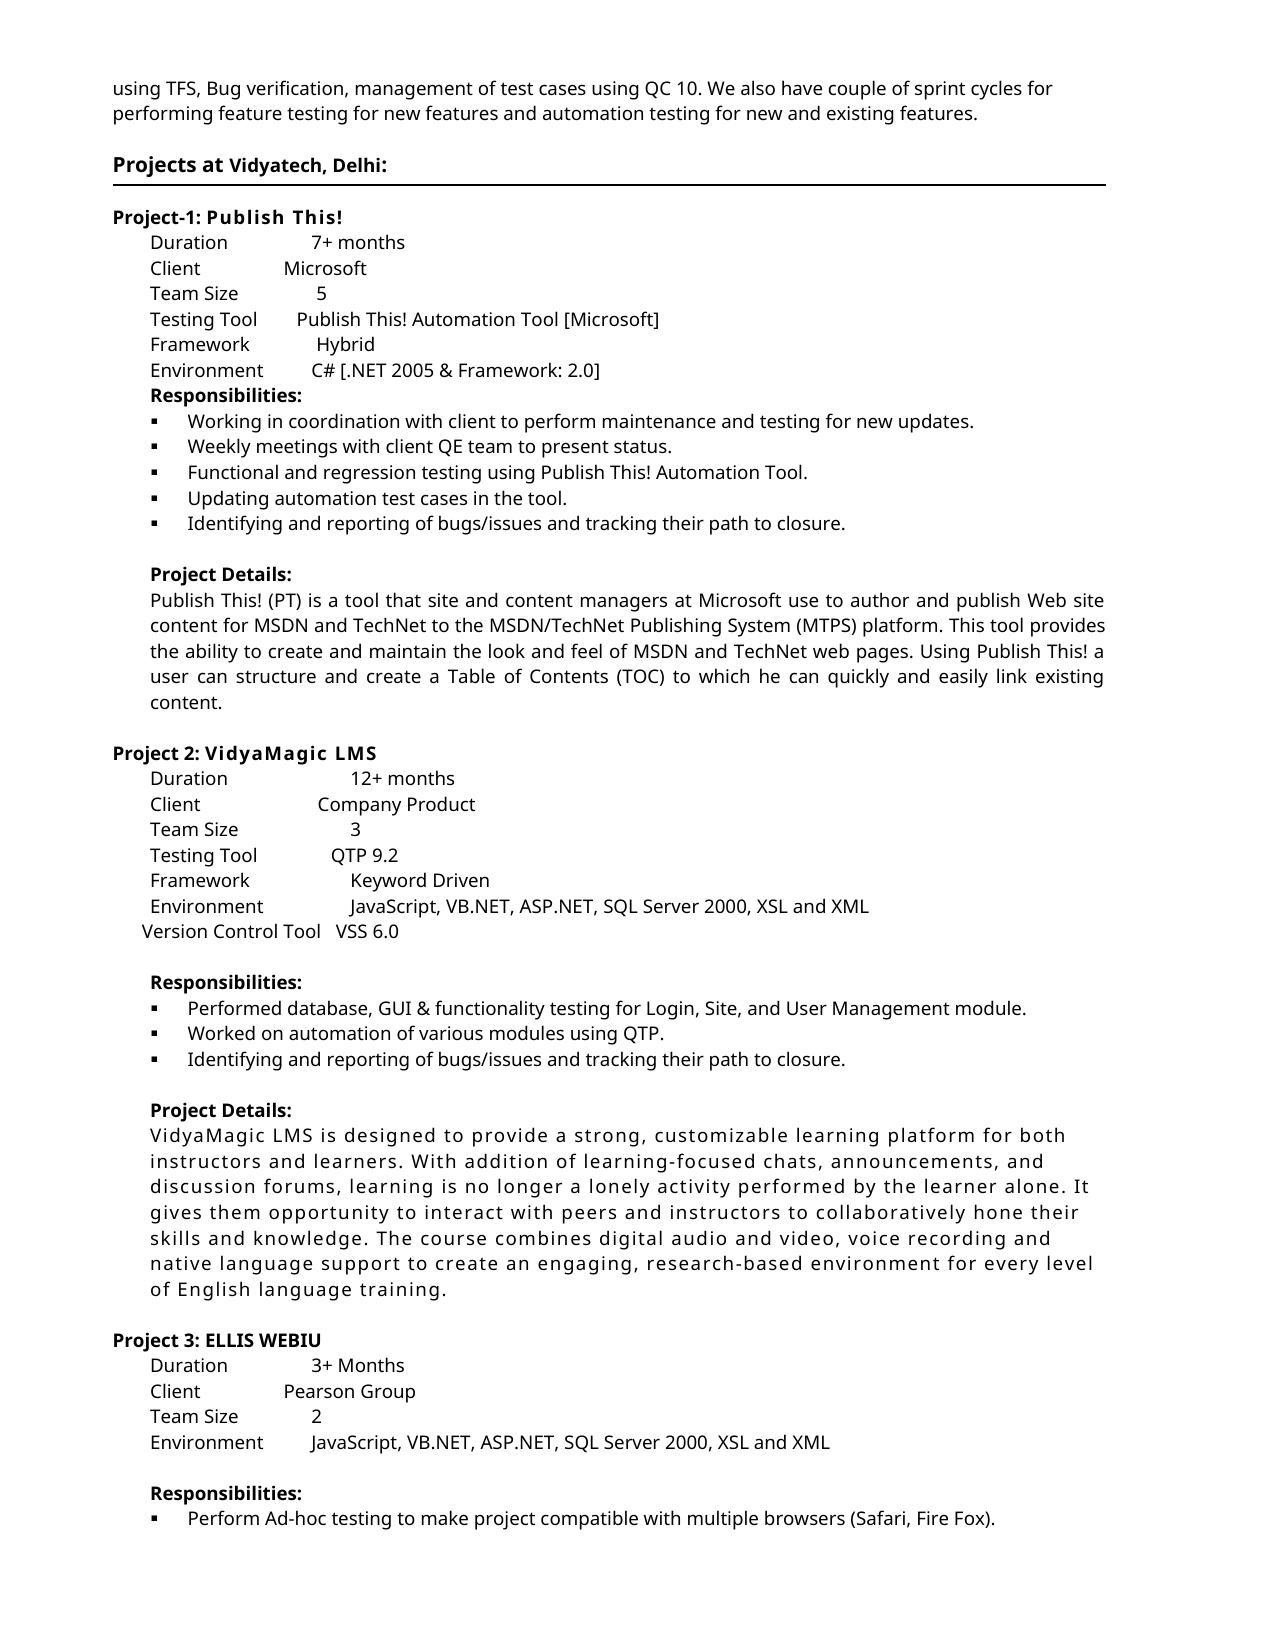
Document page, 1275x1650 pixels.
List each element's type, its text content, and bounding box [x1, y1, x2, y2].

text Environment JavaScript, VB.NET, ASP.NET, SQL Server 2000, XSL and XML [112, 1429, 1106, 1454]
text Testing Tool Publish This! Automation Tool [Microsoft] [150, 306, 1106, 332]
text Testing Tool QTP 9.2 [150, 842, 1106, 868]
text Client Company Product [150, 791, 1106, 817]
list Performed database, GUI & functionality testing for Login, Site, and User Management module. [150, 995, 1106, 1021]
text Client Pearson Group [150, 1378, 1106, 1403]
list Identifying and reporting of bugs/issues and tracking their path to closure. [150, 510, 1106, 536]
text Environment C# [.NET 2005 & Framework: 2.0] [150, 357, 1106, 383]
text Duration 3+ Months [112, 1352, 1106, 1378]
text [112, 75, 1106, 126]
text Project 2: VidyaMagic LMS [112, 740, 1106, 766]
list Functional and regression testing using Publish This! Automation Tool. [150, 459, 1106, 485]
text Team Size 5 [150, 281, 1106, 306]
text Version Control Tool VSS 6.0 [112, 919, 1106, 944]
list Weekly meetings with client QE team to present status. [150, 434, 1106, 459]
text Environment JavaScript, VB.NET, ASP.NET, SQL Server 2000, XSL and XML [150, 893, 1106, 919]
list Identifying and reporting of bugs/issues and tracking their path to closure. [150, 1046, 1106, 1072]
text Framework Keyword Driven [150, 868, 1106, 893]
text Team Size 2 [112, 1403, 1106, 1429]
text Client Microsoft [150, 255, 1106, 281]
text Duration 7+ months [150, 229, 1106, 255]
list Worked on automation of various modules using QTP. [150, 1021, 1106, 1046]
list Working in coordination with client to perform maintenance and testing for new updates. [150, 408, 1106, 434]
text Project 3: ELLIS WEBIU [112, 1327, 1106, 1352]
list Updating automation test cases in the tool. [150, 485, 1106, 510]
text Responsibilities: [150, 1480, 1106, 1506]
text VidyaMagic LMS is designed to provide a strong, customizable learning platform for both instructors and learners. With addition of learning-focused chats, announcements, and discussion forums, learning is no longer a lonely activity performed by the learner alone. It gives them opportunity to interact with peers and instructors to collaboratively hone their skills and knowledge. The course combines digital audio and video, voice recording and native language support to create an engaging, research-based environment for every level of English language training. [150, 1123, 1106, 1301]
text Team Size 3 [150, 817, 1106, 842]
text Project Details: [150, 1097, 1106, 1123]
text Project-1: Publish This! [112, 204, 1106, 229]
text Projects at Vidyatech, Delhi: [112, 150, 1106, 178]
text Duration 12+ months [150, 766, 1106, 791]
text Responsibilities: [150, 383, 1106, 408]
text Responsibilities: [150, 970, 1106, 995]
text Publish This! (PT) is a tool that site and content managers at Microsoft use to author and publish Web site content for MSDN and TechNet to the MSDN/TechNet Publishing System (MTPS) platform. This tool provides the ability to create and maintain the look and feel of MSDN and TechNet web pages. Using Publish This! a user can structure and create a Table of Contents (TOC) to which he can quickly and easily link existing content. [150, 587, 1106, 714]
text Project Details: [150, 561, 1106, 587]
text Framework Hybrid [150, 332, 1106, 357]
list Perform Ad-hoc testing to make project compatible with multiple browsers (Safari, Fire Fox). [150, 1506, 1106, 1531]
